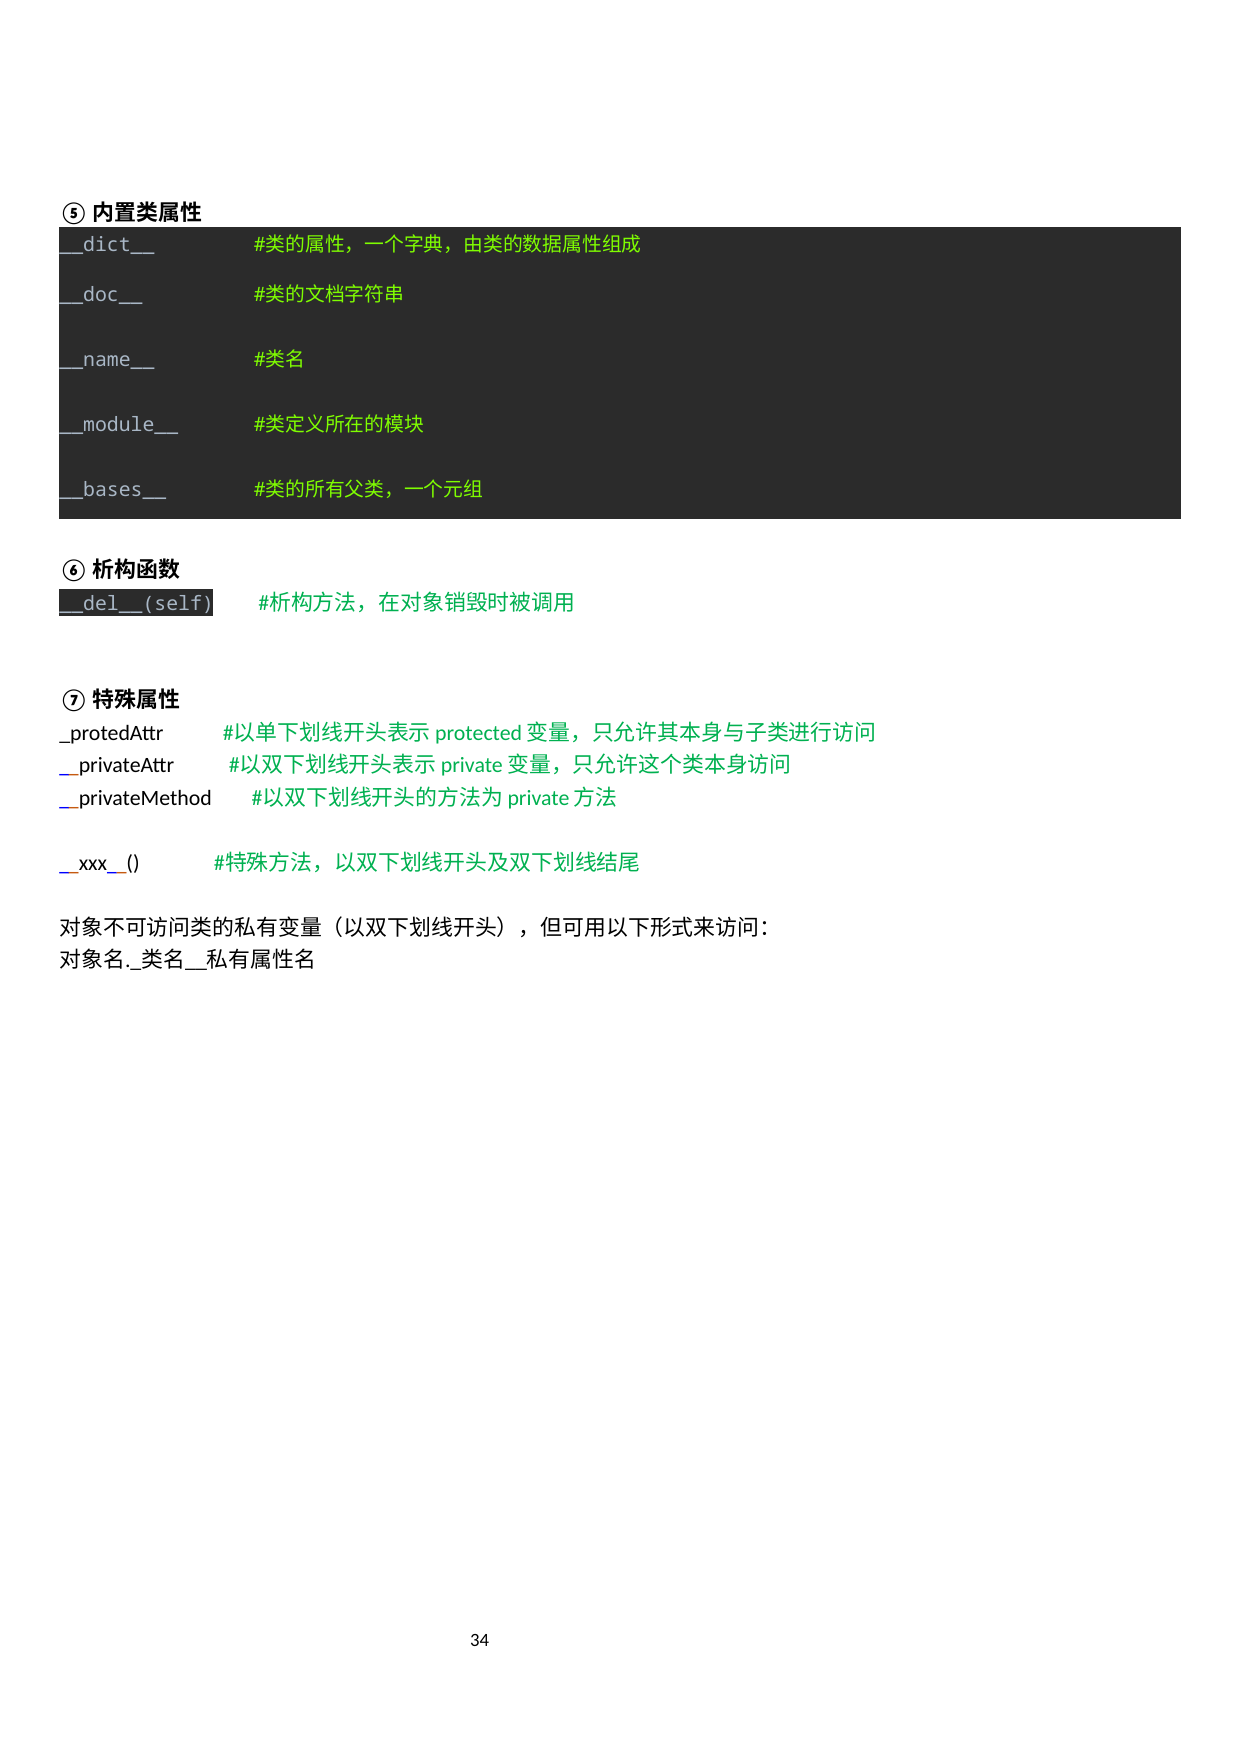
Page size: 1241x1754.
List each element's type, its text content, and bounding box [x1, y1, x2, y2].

text 对象名._类名__私有属性名 [59, 942, 1181, 974]
text 对象不可访问类的私有变量（以双下划线开头），但可用以下形式来访问： [59, 909, 1181, 942]
text __privateMethod #以双下划线开头的方法为private方法 [59, 779, 1181, 812]
text __dict__ #类的属性，一个字典，由类的数据属性组成 __doc__ #类的文档字符串 __name__ #类名 __module__ #类定义所在的模块 __bases__ #类的所有父类，一个元组 [59, 227, 1181, 519]
text _protedAttr #以单下划线开头表示protected变量，只允许其本身与子类进行访问 [59, 714, 1181, 747]
text ⑦特殊属性 [59, 682, 1181, 714]
text ⑤内置类属性 [59, 194, 1181, 227]
text __del__(self) #析构方法，在对象销毁时被调用 [59, 584, 1181, 617]
text __privateAttr #以双下划线开头表示private变量，只允许这个类本身访问 [59, 747, 1181, 779]
text __xxx__() #特殊方法，以双下划线开头及双下划线结尾 [59, 844, 1181, 877]
text ⑥析构函数 [59, 552, 1181, 584]
